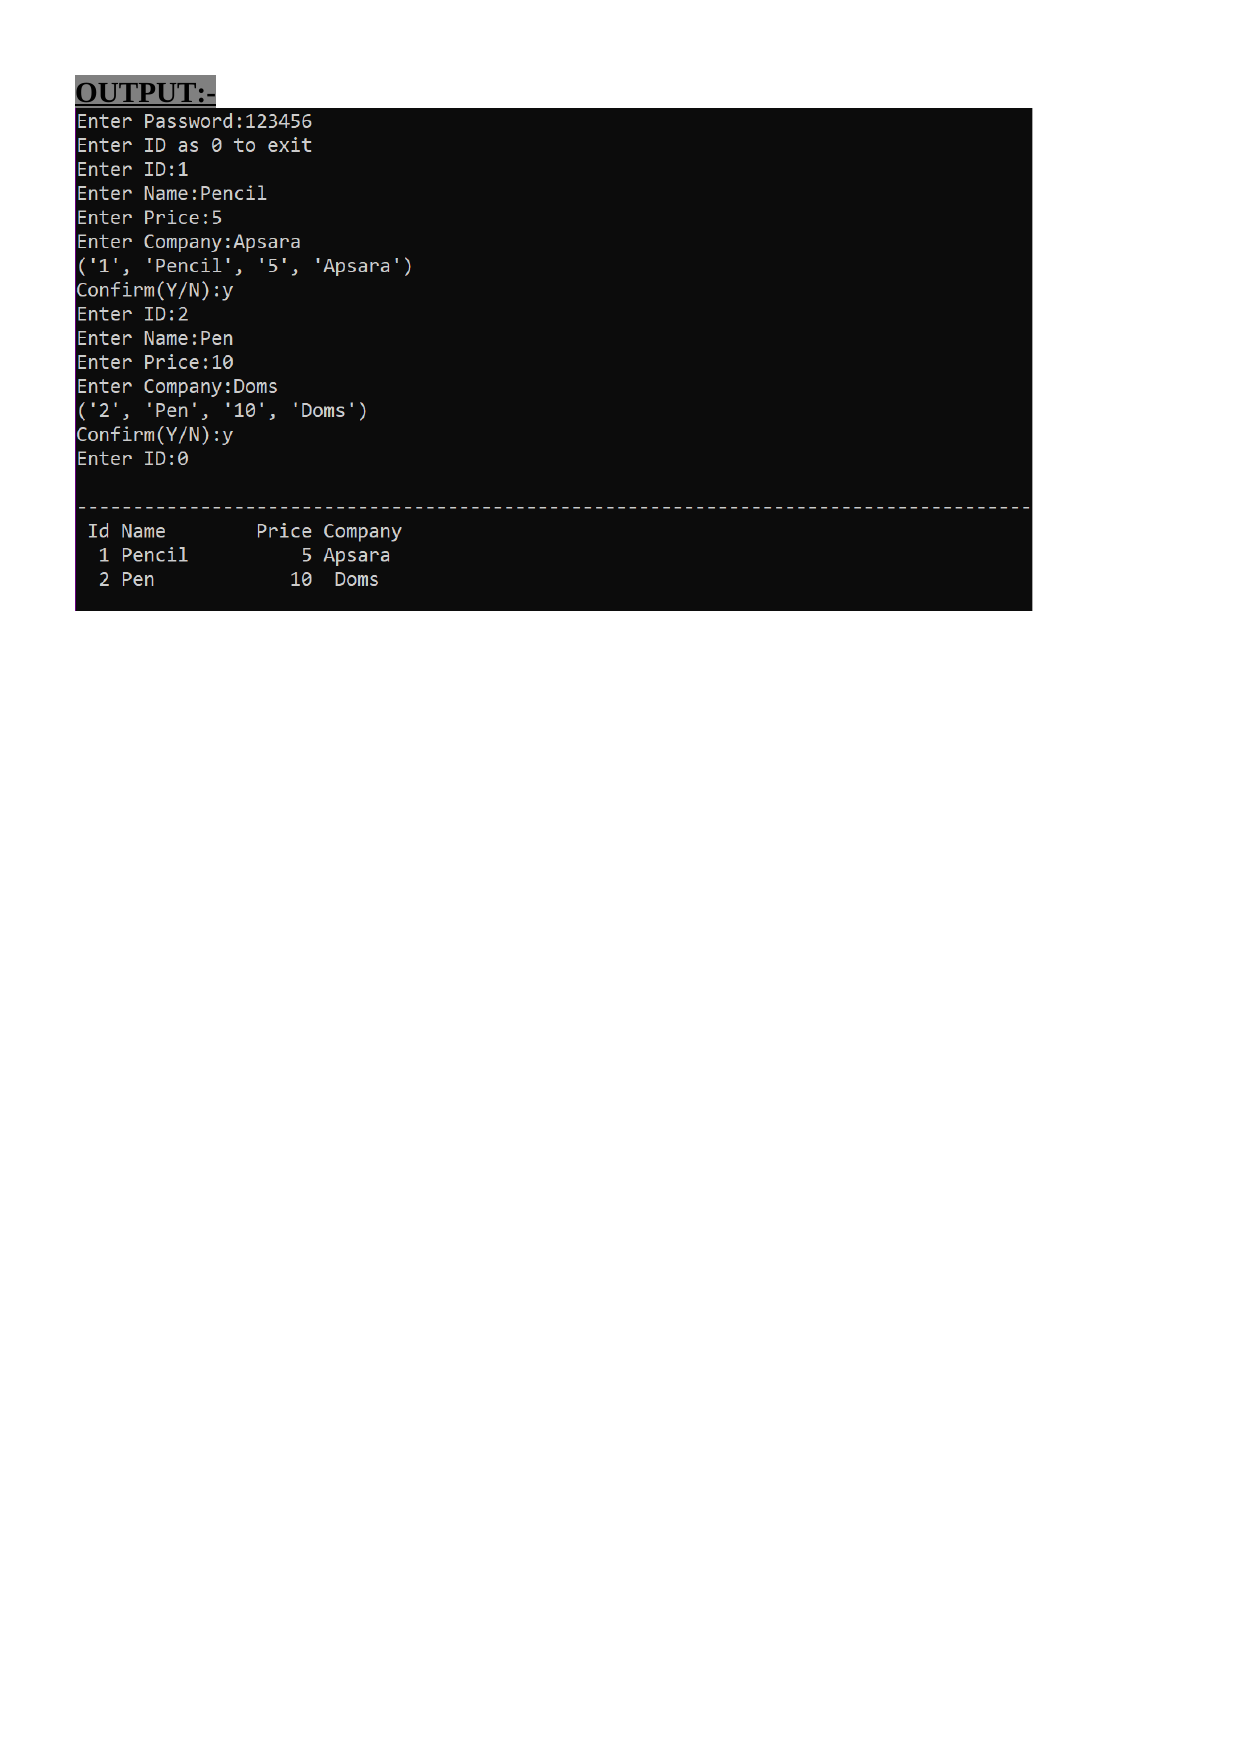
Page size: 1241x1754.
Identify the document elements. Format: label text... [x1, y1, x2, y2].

picture [75, 108, 1033, 611]
